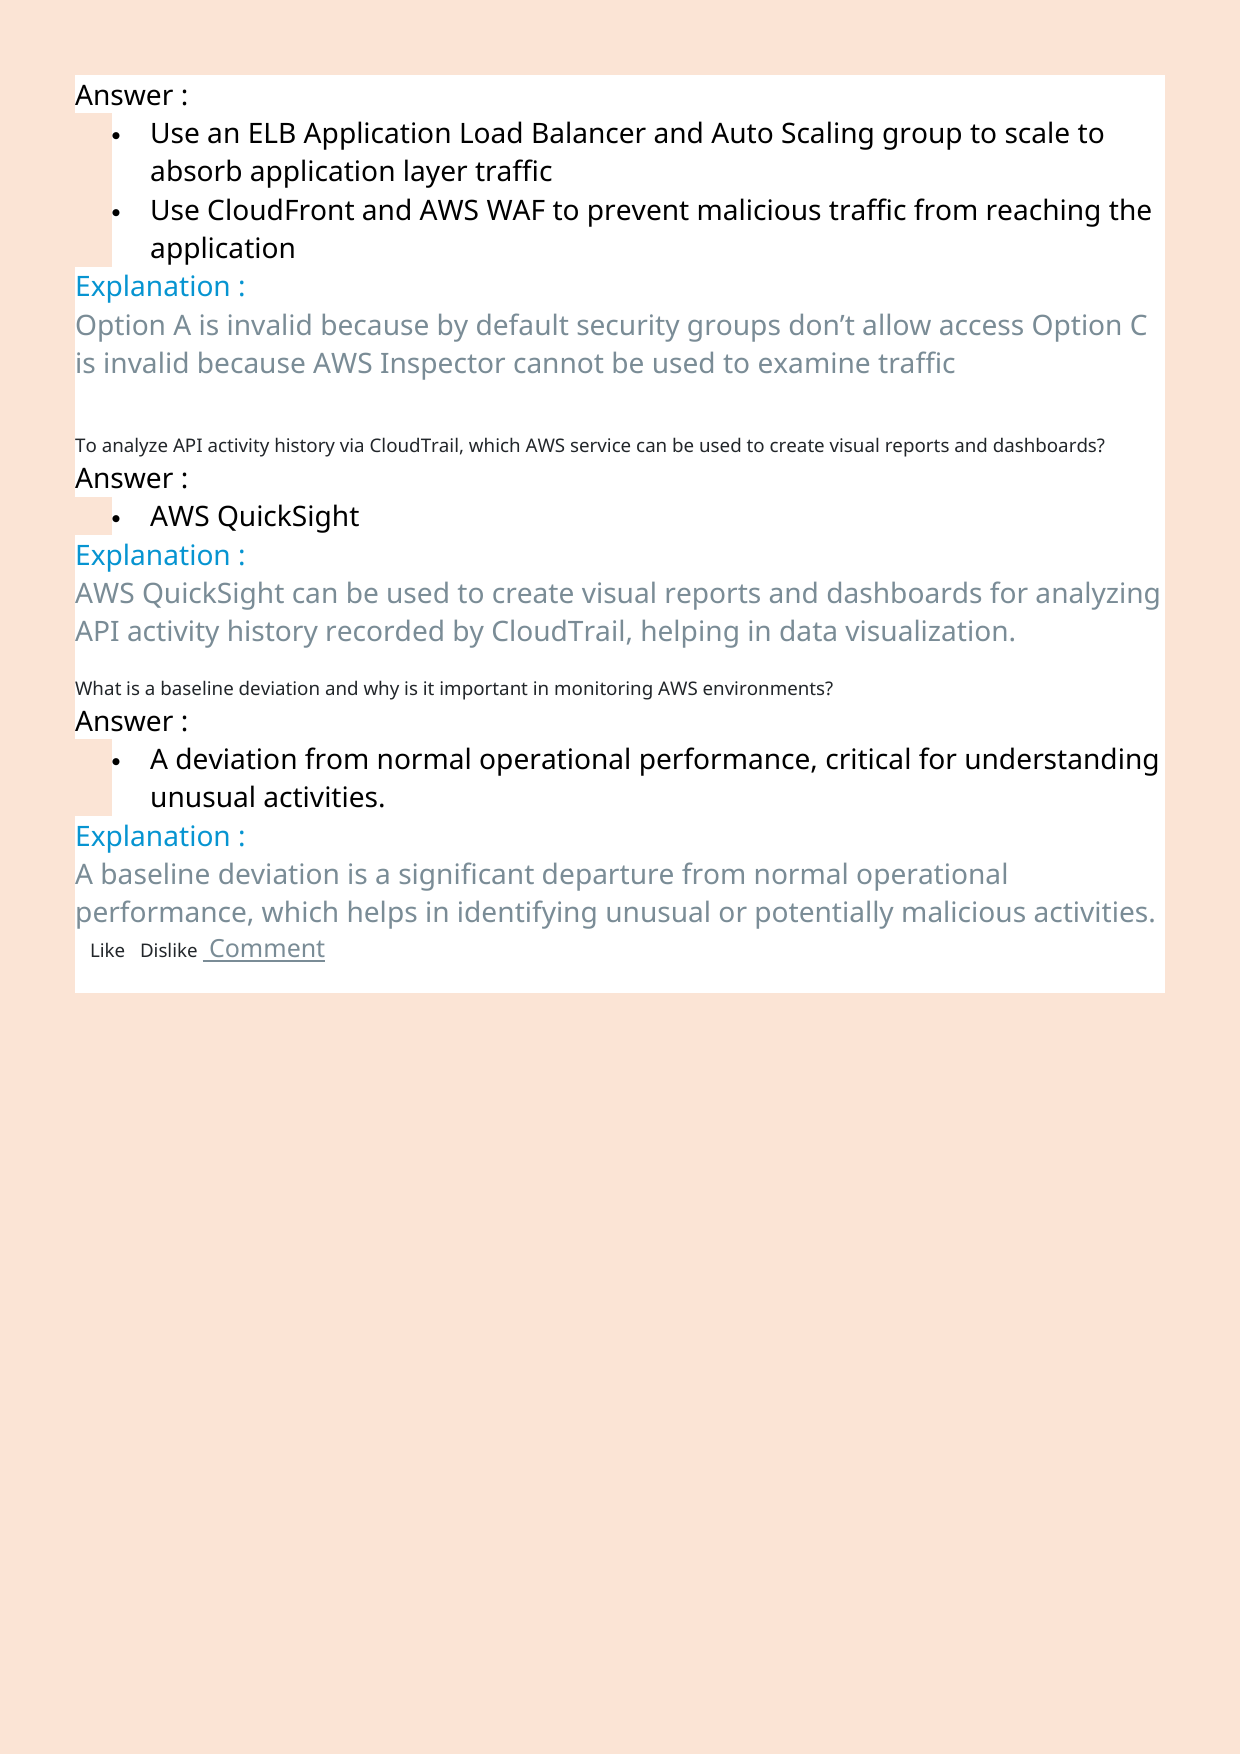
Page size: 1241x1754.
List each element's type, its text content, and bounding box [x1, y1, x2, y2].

list Use CloudFront and AWS WAF to prevent malicious traffic from reaching the application [112, 190, 1165, 267]
text Explanation : [75, 816, 1165, 854]
text Answer : [75, 701, 1165, 739]
text AWS QuickSight can be used to create visual reports and dashboards for analyzing API activity history recorded by CloudTrail, helping in data visualization. [75, 573, 1165, 650]
text Option A is invalid because by default security groups don’t allow access Option C is invalid because AWS Inspector cannot be used to examine traffic [75, 305, 1165, 382]
text Answer : [75, 458, 1165, 497]
list A deviation from normal operational performance, critical for understanding unusual activities. [112, 739, 1165, 816]
list AWS QuickSight [112, 497, 1165, 535]
text A baseline deviation is a significant departure from normal operational performance, which helps in identifying unusual or potentially malicious activities. [75, 854, 1165, 931]
text Answer : [75, 75, 1165, 113]
list Use an ELB Application Load Balancer and Auto Scaling group to scale to absorb application layer traffic [112, 113, 1165, 190]
text What is a baseline deviation and why is it important in monitoring AWS environments? [75, 675, 1165, 701]
text Like Dislike Comment [75, 931, 1165, 965]
text Explanation : [75, 535, 1165, 573]
text Explanation : [75, 267, 1165, 305]
text To analyze API activity history via CloudTrail, which AWS service can be used to create visual reports and dashboards? [75, 433, 1165, 458]
